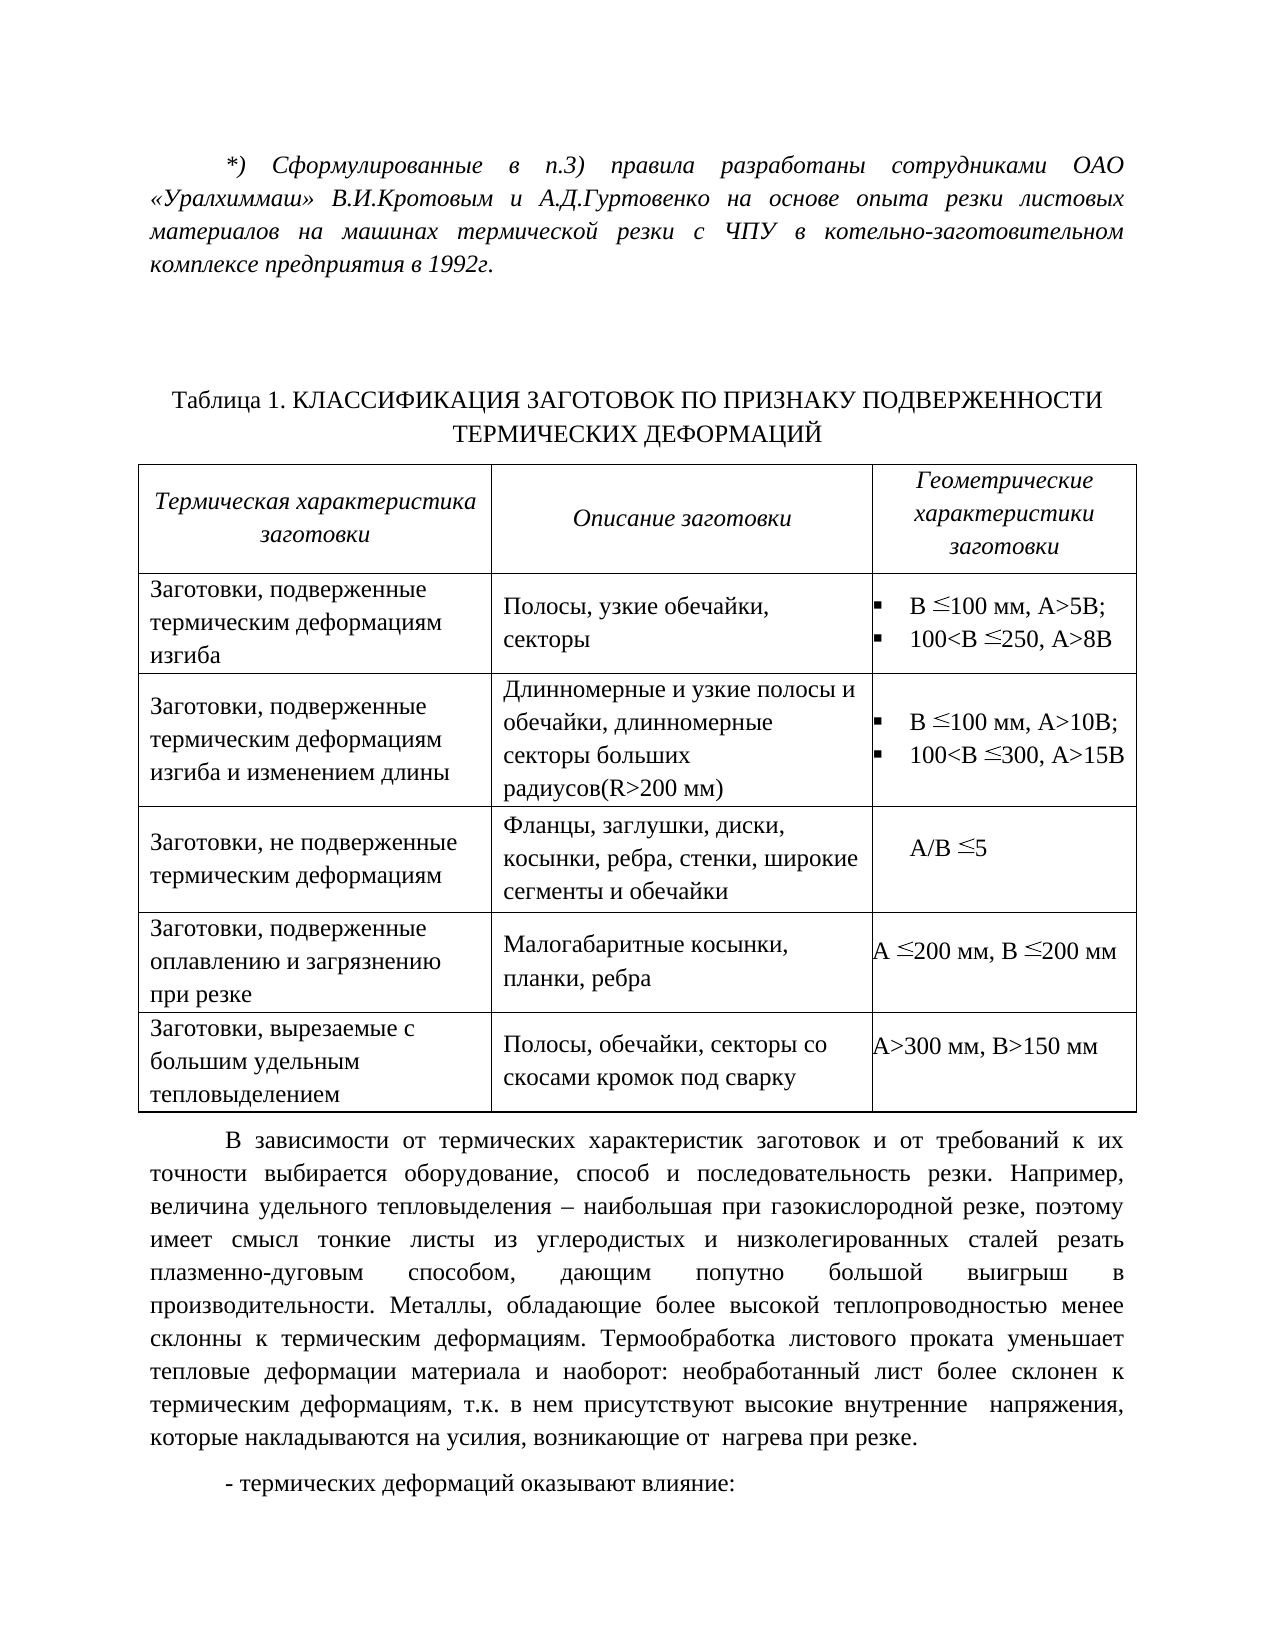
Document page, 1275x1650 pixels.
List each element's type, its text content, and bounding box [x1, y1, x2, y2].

table_cell Заготовки, подверженные оплавлению и загрязнению при резке [139, 913, 491, 1012]
text - термических деформаций оказывают влияние: [150, 1468, 1125, 1496]
table_cell Заготовки, вырезаемые с большим удельным тепловыделением [139, 1013, 491, 1111]
table_cell Длинномерные и узкие полосы и обечайки, длинномерные секторы больших радиусов(R>200 мм) [492, 674, 872, 806]
table_header Геометрические характеристики заготовки [873, 465, 1136, 573]
table_cell B100 мм, А>10B; 100<B300, А>15B [873, 674, 1136, 806]
table_cell A200 мм, B200 мм [873, 913, 1136, 1012]
text *) Сформулированные в п.3) правила разработаны сотрудниками ОАО «Уралхиммаш» В.И.Кротовым и А.Д.Гуртовенко на основе опыта резки листовых материалов на машинах термической резки с ЧПУ в котельно-заготовительном комплексе предприятия в 1992г. [150, 150, 1125, 278]
table_cell Полосы, обечайки, секторы со скосами кромок под сварку [492, 1013, 872, 1111]
table_cell A>300 мм, B>150 мм [873, 1013, 1136, 1111]
table_cell Малогабаритные косынки, планки, ребра [492, 913, 872, 1012]
table_cell Заготовки, подверженные термическим деформациям изгиба [139, 574, 491, 673]
table_cell Фланцы, заглушки, диски, косынки, ребра, стенки, широкие сегменты и обечайки [492, 807, 872, 912]
table_cell Заготовки, не подверженные термическим деформациям [139, 807, 491, 912]
text Таблица 1. КЛАССИФИКАЦИЯ ЗАГОТОВОК ПО ПРИЗНАКУ ПОДВЕРЖЕННОСТИ ТЕРМИЧЕСКИХ ДЕФОРМАЦИЙ [150, 386, 1125, 447]
table_header Термическая характеристика заготовки [139, 465, 491, 573]
table_cell Полосы, узкие обечайки, секторы [492, 574, 872, 673]
table_header Описание заготовки [492, 465, 872, 573]
table_cell A/B5 [873, 807, 1136, 912]
text В зависимости от термических характеристик заготовок и от требований к их точности выбирается оборудование, способ и последовательность резки. Например, величина удельного тепловыделения – наибольшая при газокислородной резке, поэтому имеет смысл тонкие листы из углеродистых и низколегированных сталей резать плазменно-дуговым способом, дающим попутно большой выигрыш в производительности. Металлы, обладающие более высокой теплопроводностью менее склонны к термическим деформациям. Термообработка листового проката уменьшает тепловые деформации материала и наоборот: необработанный лист более склонен к термическим деформациям, т.к. в нем присутствуют высокие внутренние напряжения, которые накладываются на усилия, возникающие от нагрева при резке. [150, 1125, 1125, 1451]
table_cell Заготовки, подверженные термическим деформациям изгиба и изменением длины [139, 674, 491, 806]
table_cell B100 мм, А>5B; 100<B250, А>8B [873, 574, 1136, 673]
